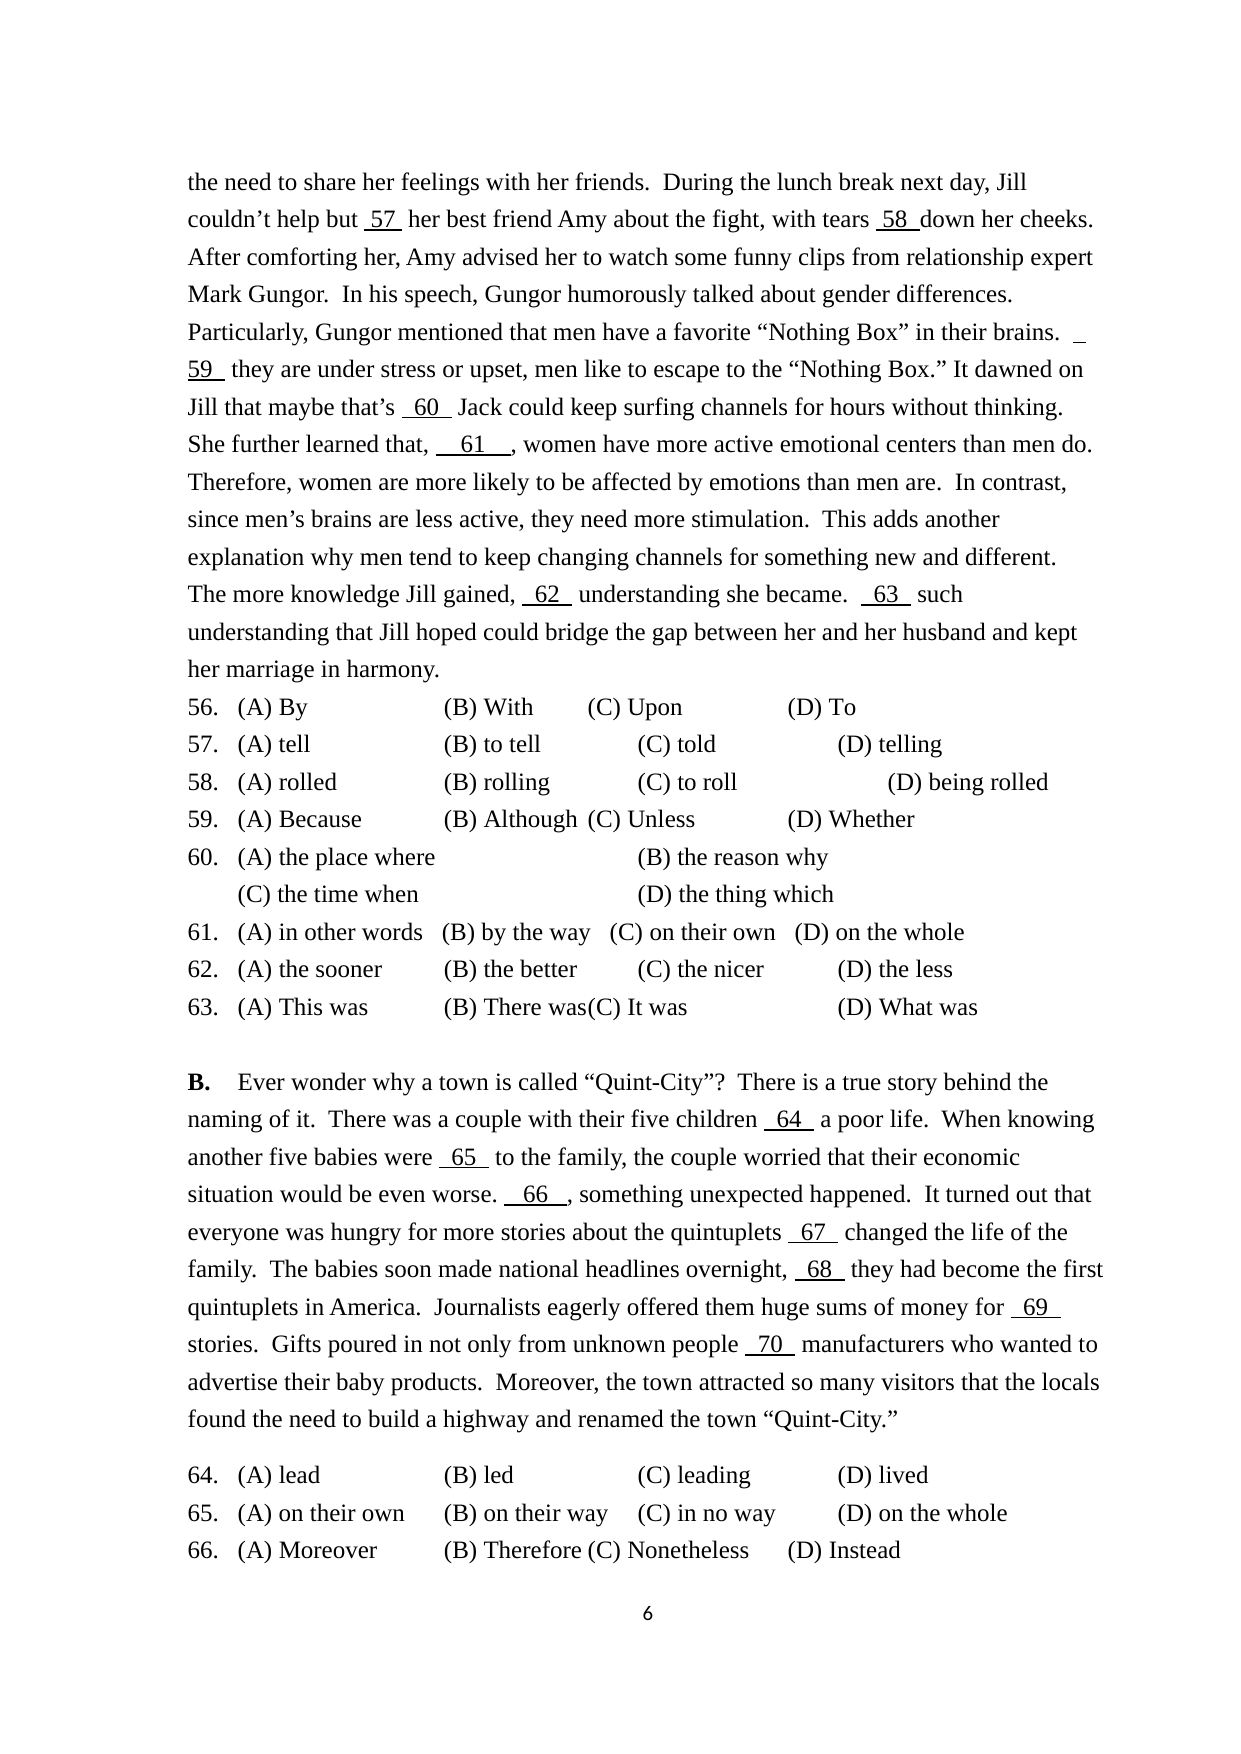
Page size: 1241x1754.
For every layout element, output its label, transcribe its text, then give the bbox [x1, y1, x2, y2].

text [187, 162, 1107, 687]
list (A) This was (B) There was (C) It was (D) What was [187, 987, 1107, 1025]
list (A) tell (B) to tell (C) told (D) telling [187, 725, 1107, 762]
list (A) the place where (B) the reason why [187, 837, 1107, 875]
list (A) in other words (B) by the way (C) on their own (D) on the whole [187, 912, 1107, 950]
list (A) Because (B) Although (C) Unless (D) Whether [187, 800, 1107, 837]
list (A) By (B) With (C) Upon (D) To [187, 687, 1107, 725]
list (A) Moreover (B) Therefore (C) Nonetheless (D) Instead [187, 1531, 1107, 1569]
list (A) on their own (B) on their way (C) in no way (D) on the whole [187, 1494, 1107, 1531]
list (A) rolled (B) rolling (C) to roll (D) being rolled [187, 762, 1107, 800]
list (A) lead (B) led (C) leading (D) lived [187, 1456, 1107, 1494]
text B. Ever wonder why a town is called “Quint-City”? There is a true story behind the naming of it. There was a couple with their five children 64 a poor life. When knowing another five babies were 65 to the family, the couple worried that their economic situation would be even worse. 66 , something unexpected happened. It turned out that everyone was hungry for more stories about the quintuplets 67 changed the life of the family. The babies soon made national headlines overnight, 68 they had become the first quintuplets in America. Journalists eagerly offered them huge sums of money for 69 stories. Gifts poured in not only from unknown people 70 manufacturers who wanted to advertise their baby products. Moreover, the town attracted so many visitors that the locals found the need to build a highway and renamed the town “Quint-City.” [187, 1062, 1107, 1437]
list (C) the time when (D) the thing which [237, 875, 1107, 912]
list (A) the sooner (B) the better (C) the nicer (D) the less [187, 950, 1107, 987]
